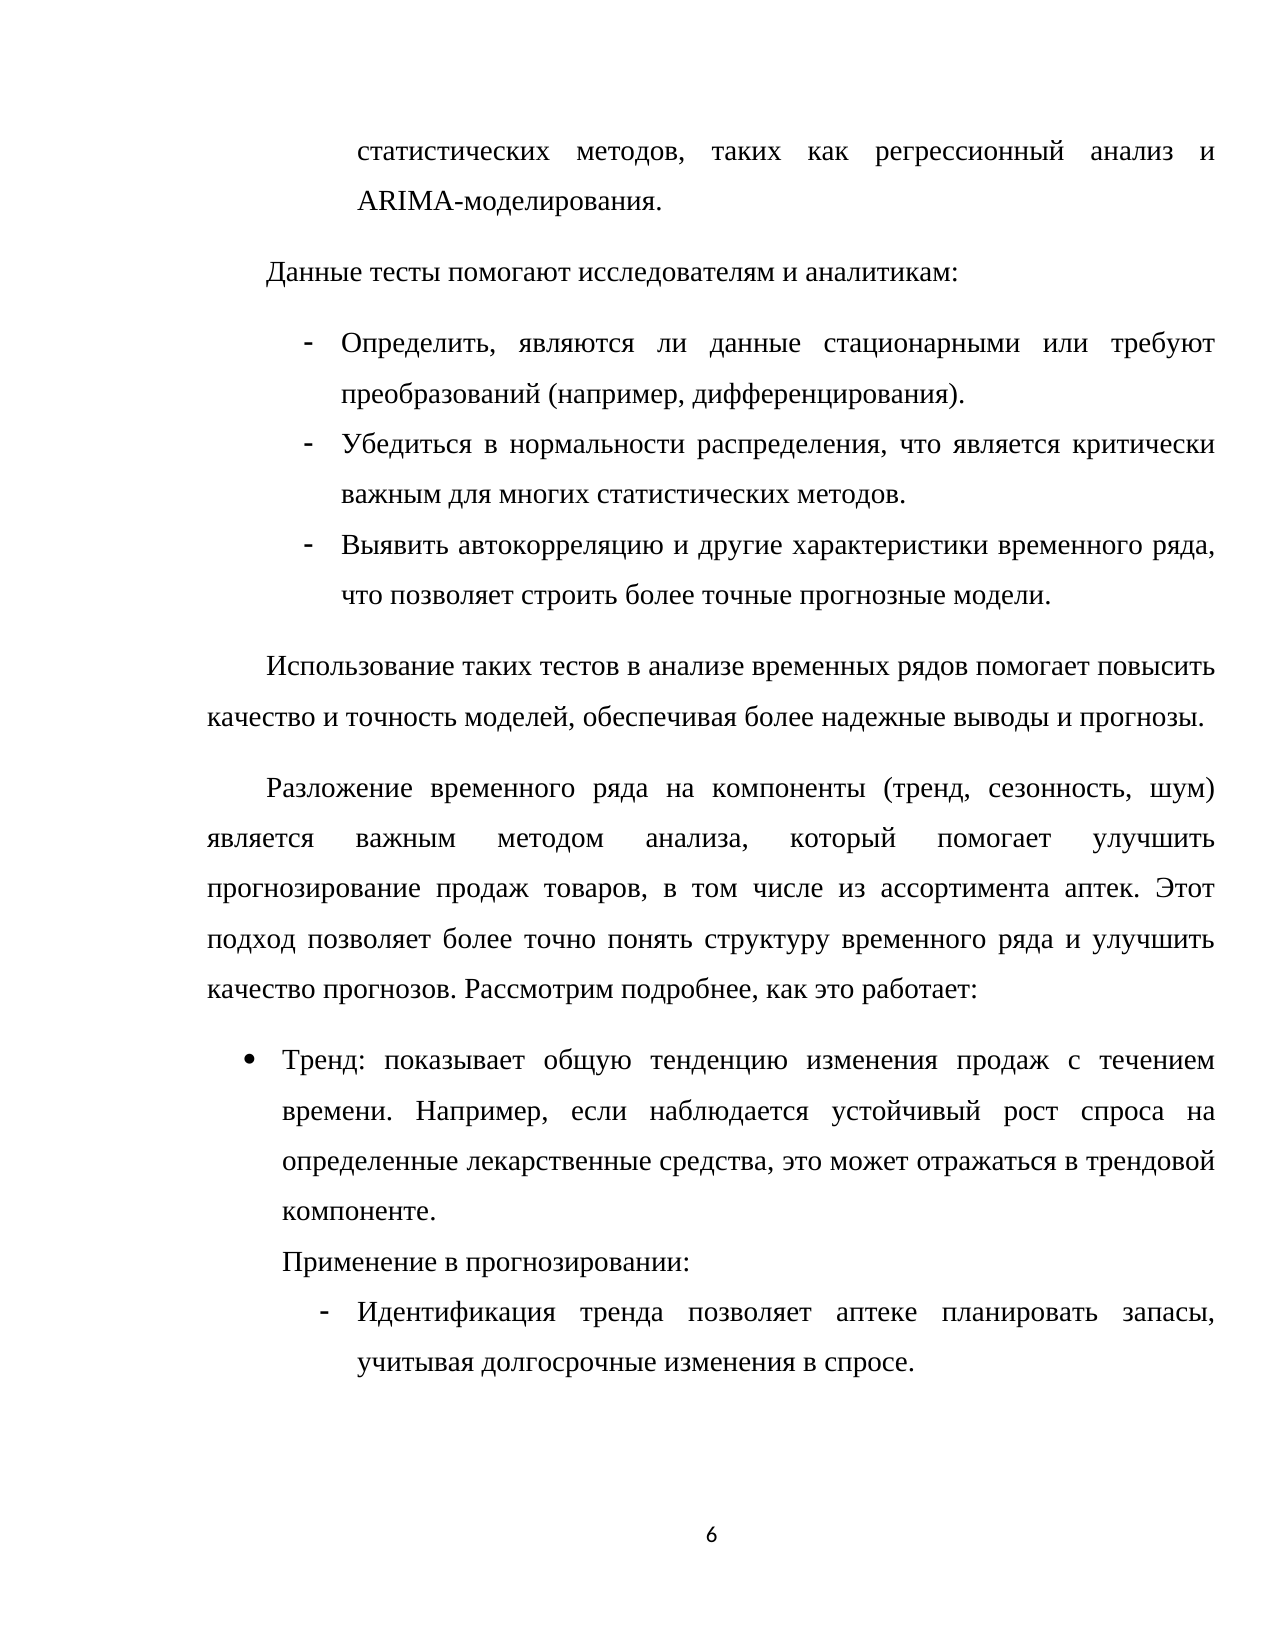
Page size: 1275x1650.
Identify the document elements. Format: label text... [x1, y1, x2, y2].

text Использование таких тестов в анализе временных рядов помогает повысить качество и точность моделей, обеспечивая более надежные выводы и прогнозы. [207, 648, 1216, 732]
list Тренд: показывает общую тенденцию изменения продаж с течением времени. Например, если наблюдается устойчивый рост спроса на определенные лекарственные средства, это может отражаться в трендовой компоненте. [244, 1042, 1216, 1227]
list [319, 133, 1216, 217]
list Убедиться в нормальности распределения, что является критически важным для многих статистических методов. [303, 426, 1216, 510]
list Выявить автокорреляцию и другие характеристики временного ряда, что позволяет строить более точные прогнозные модели. [303, 527, 1216, 611]
list Применение в прогнозировании: [282, 1244, 1216, 1277]
text Разложение временного ряда на компоненты (тренд, сезонность, шум) является важным методом анализа, который помогает улучшить прогнозирование продаж товаров, в том числе из ассортимента аптек. Этот подход позволяет более точно понять структуру временного ряда и улучшить качество прогнозов. Рассмотрим подробнее, как это работает: [207, 770, 1216, 1005]
list Определить, являются ли данные стационарными или требуют преобразований (например, дифференцирования). [303, 326, 1216, 409]
list Идентификация тренда позволяет аптеке планировать запасы, учитывая долгосрочные изменения в спросе. [319, 1294, 1216, 1378]
text Данные тесты помогают исследователям и аналитикам: [207, 254, 1216, 288]
